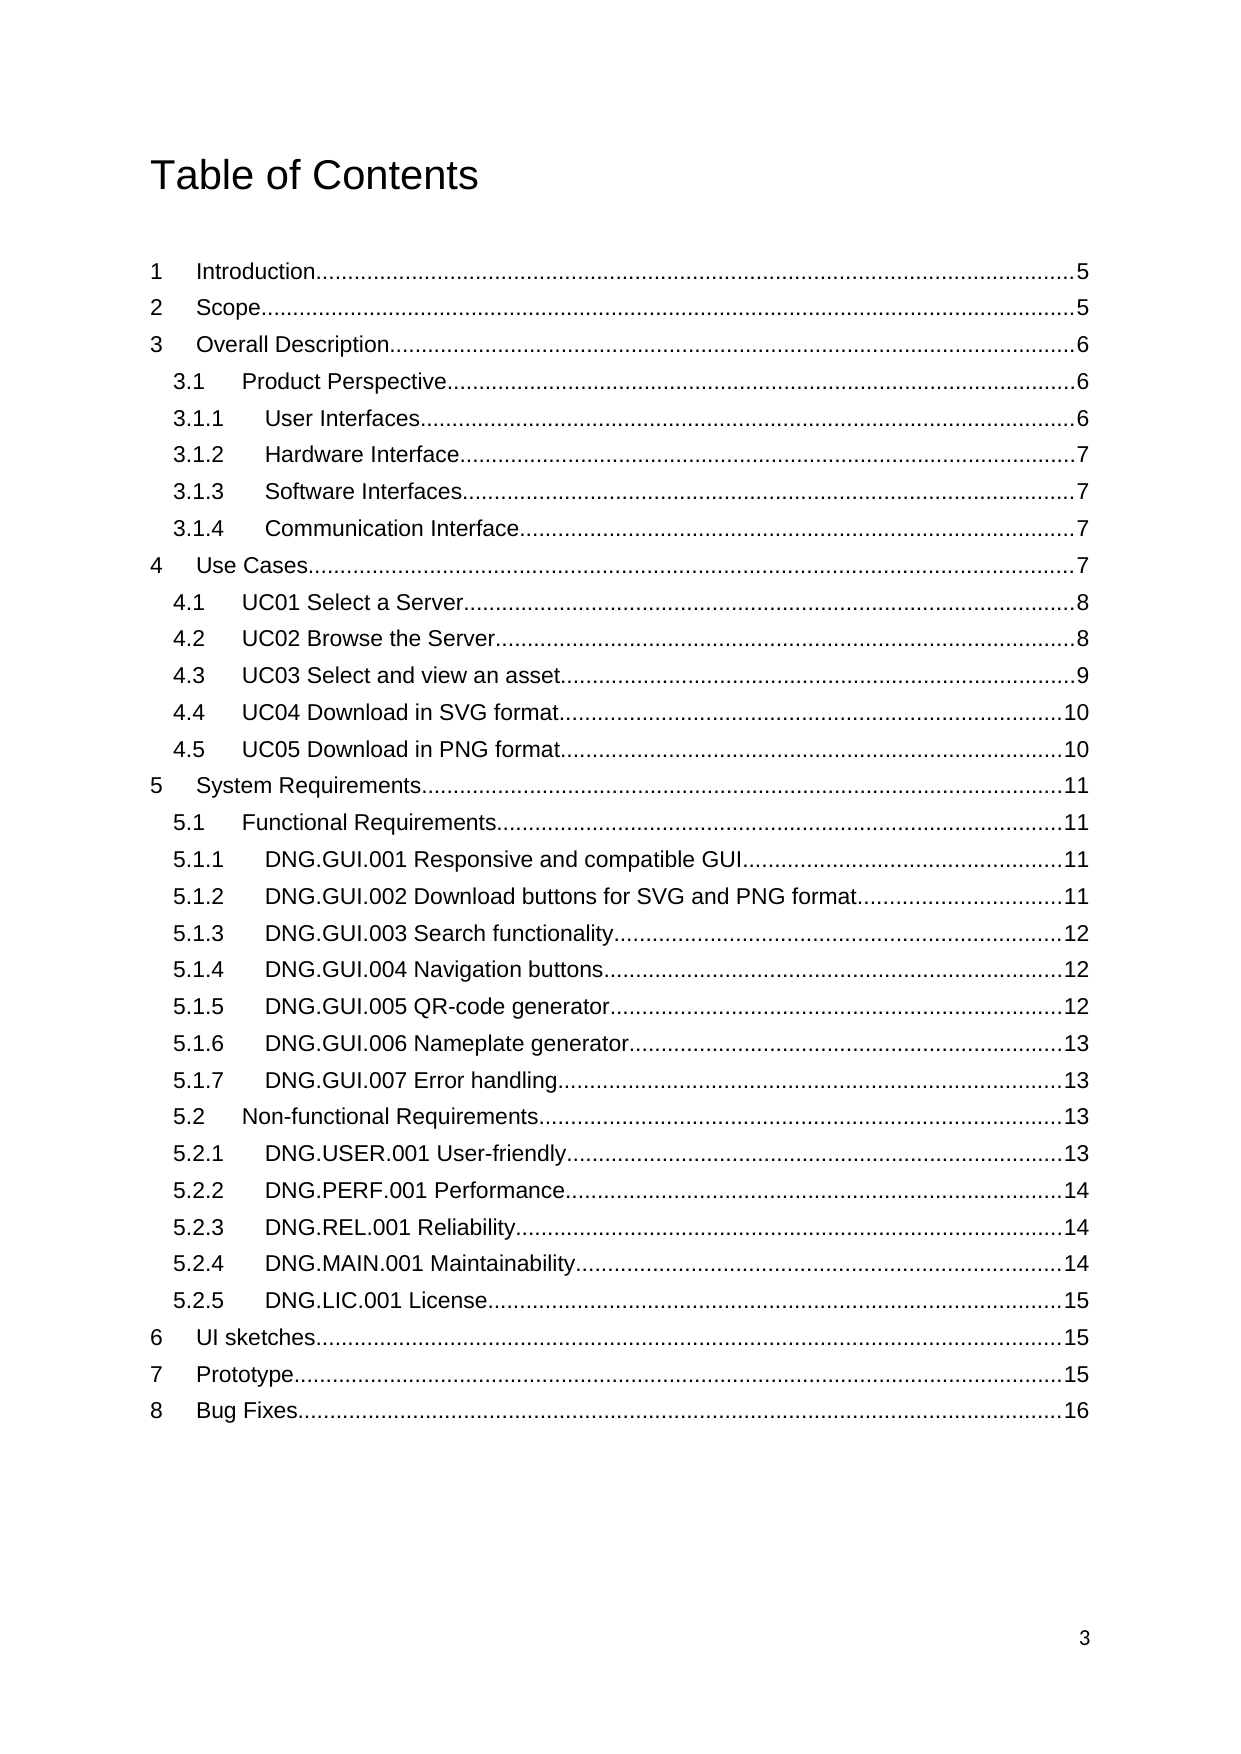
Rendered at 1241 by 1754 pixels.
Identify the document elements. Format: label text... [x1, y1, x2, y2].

text 3.1.3 Software Interfaces 7 [173, 478, 1090, 504]
text 5.1 Functional Requirements 11 [173, 809, 1090, 836]
text 5.2.4 DNG.MAIN.001 Maintainability 14 [173, 1250, 1090, 1277]
text 4 Use Cases 7 [150, 552, 1090, 578]
text 2 Scope 5 [150, 294, 1090, 321]
text Table of Contents [150, 150, 1090, 198]
text 5.1.6 DNG.GUI.006 Nameplate generator 13 [173, 1030, 1090, 1056]
text 3.1.2 Hardware Interface 7 [173, 441, 1090, 468]
text 5.2 Non-functional Requirements 13 [173, 1103, 1090, 1130]
text 5 System Requirements 11 [150, 772, 1090, 799]
text 6 UI sketches 15 [150, 1324, 1090, 1350]
text 3.1.1 User Interfaces 6 [173, 405, 1090, 431]
text 5.1.5 DNG.GUI.005 QR-code generator 12 [173, 993, 1090, 1019]
text 5.2.1 DNG.USER.001 User-friendly 13 [173, 1140, 1090, 1166]
text 4.3 UC03 Select and view an asset 9 [173, 662, 1090, 688]
text 5.1.4 DNG.GUI.004 Navigation buttons 12 [173, 956, 1090, 983]
text 5.2.5 DNG.LIC.001 License 15 [173, 1287, 1090, 1313]
text 5.2.3 DNG.REL.001 Reliability 14 [173, 1214, 1090, 1240]
text 5.1.3 DNG.GUI.003 Search functionality 12 [173, 919, 1090, 946]
text 5.1.2 DNG.GUI.002 Download buttons for SVG and PNG format 11 [173, 883, 1090, 909]
text 3.1 Product Perspective 6 [173, 368, 1090, 394]
text 1 Introduction 5 [150, 258, 1090, 284]
text 8 Bug Fixes 16 [150, 1397, 1090, 1424]
text 3.1.4 Communication Interface 7 [173, 515, 1090, 541]
text 4.4 UC04 Download in SVG format 10 [173, 699, 1090, 725]
text 7 Prototype 15 [150, 1361, 1090, 1387]
text 4.5 UC05 Download in PNG format 10 [173, 736, 1090, 762]
text 5.1.7 DNG.GUI.007 Error handling 13 [173, 1067, 1090, 1093]
text 5.1.1 DNG.GUI.001 Responsive and compatible GUI 11 [173, 846, 1090, 872]
text 3 Overall Description 6 [150, 331, 1090, 357]
text 4.2 UC02 Browse the Server 8 [173, 625, 1090, 652]
text 5.2.2 DNG.PERF.001 Performance 14 [173, 1177, 1090, 1203]
text 4.1 UC01 Select a Server 8 [173, 588, 1090, 615]
